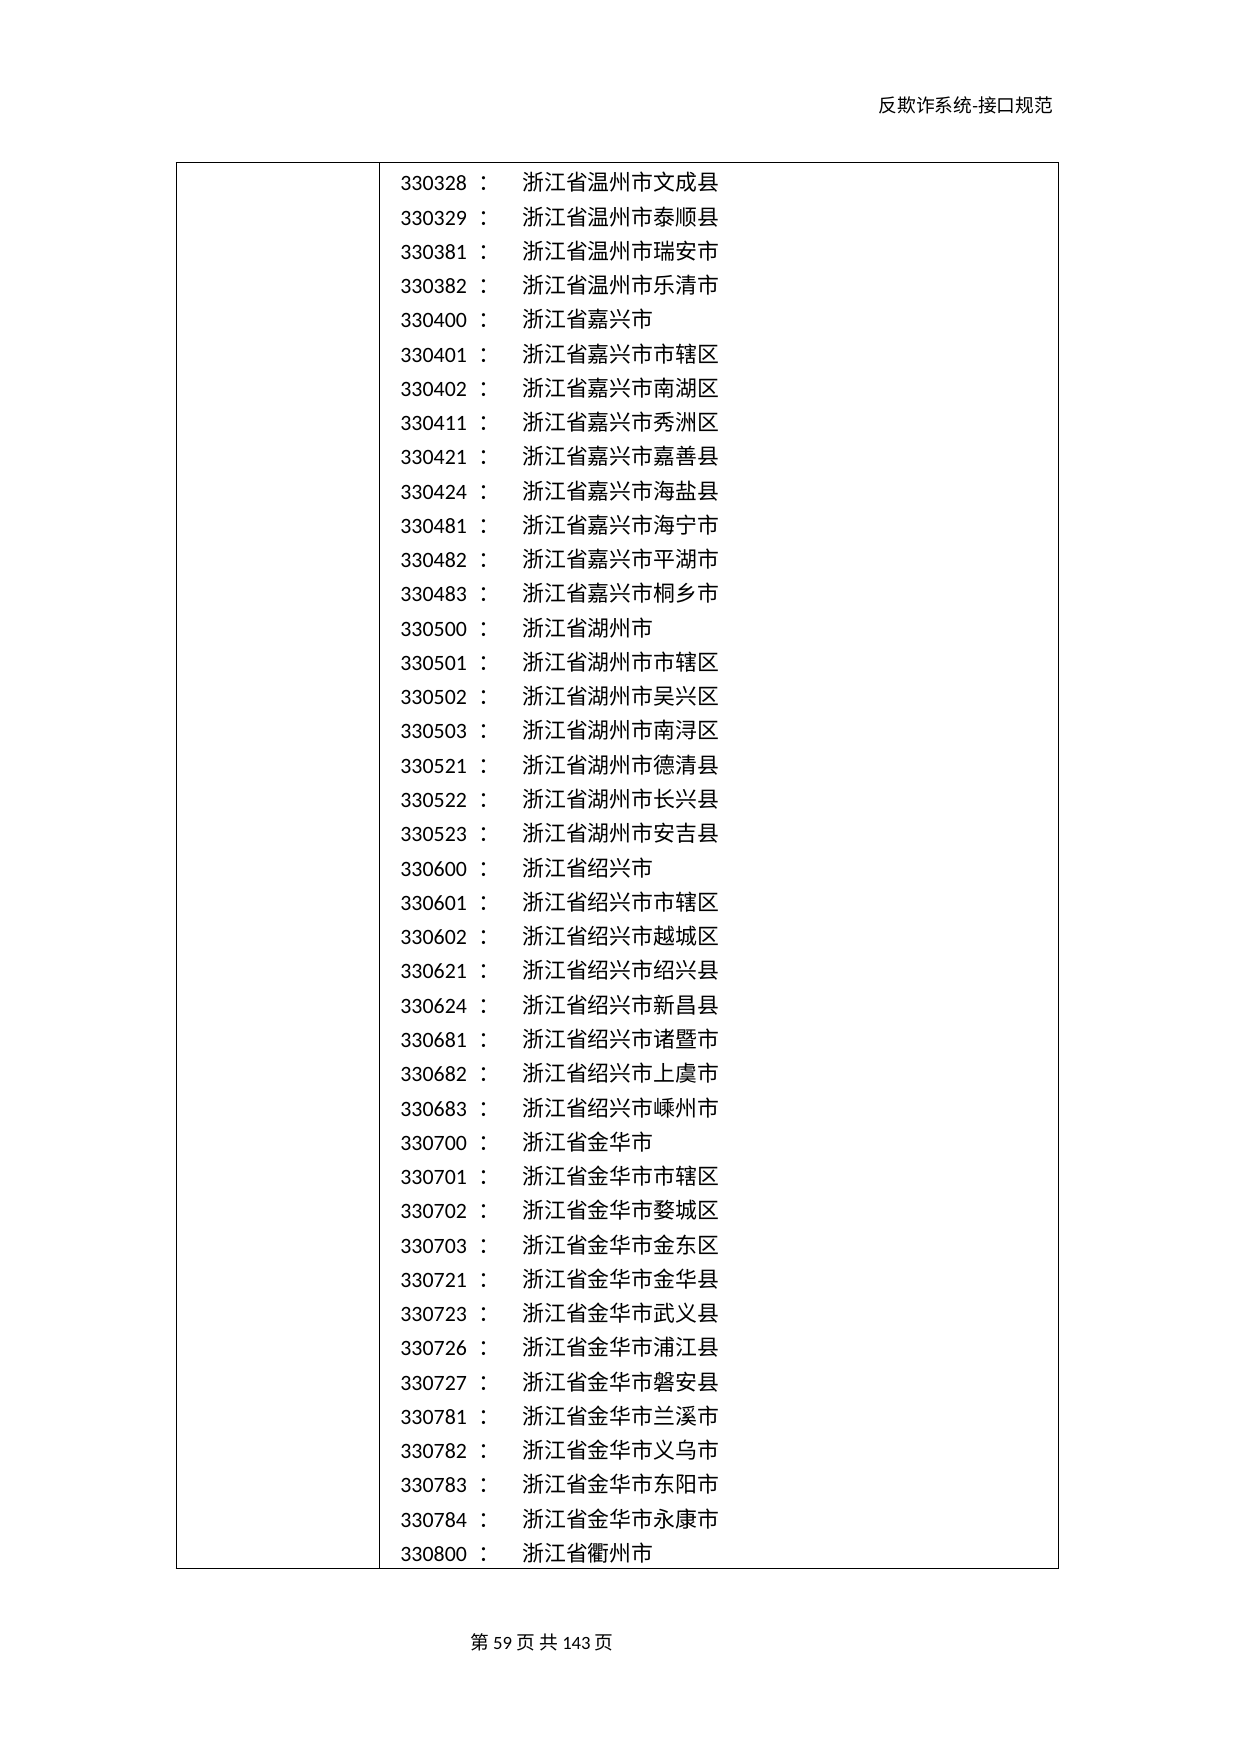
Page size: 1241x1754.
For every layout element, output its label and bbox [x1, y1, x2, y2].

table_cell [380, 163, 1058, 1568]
table_cell [177, 163, 379, 1568]
